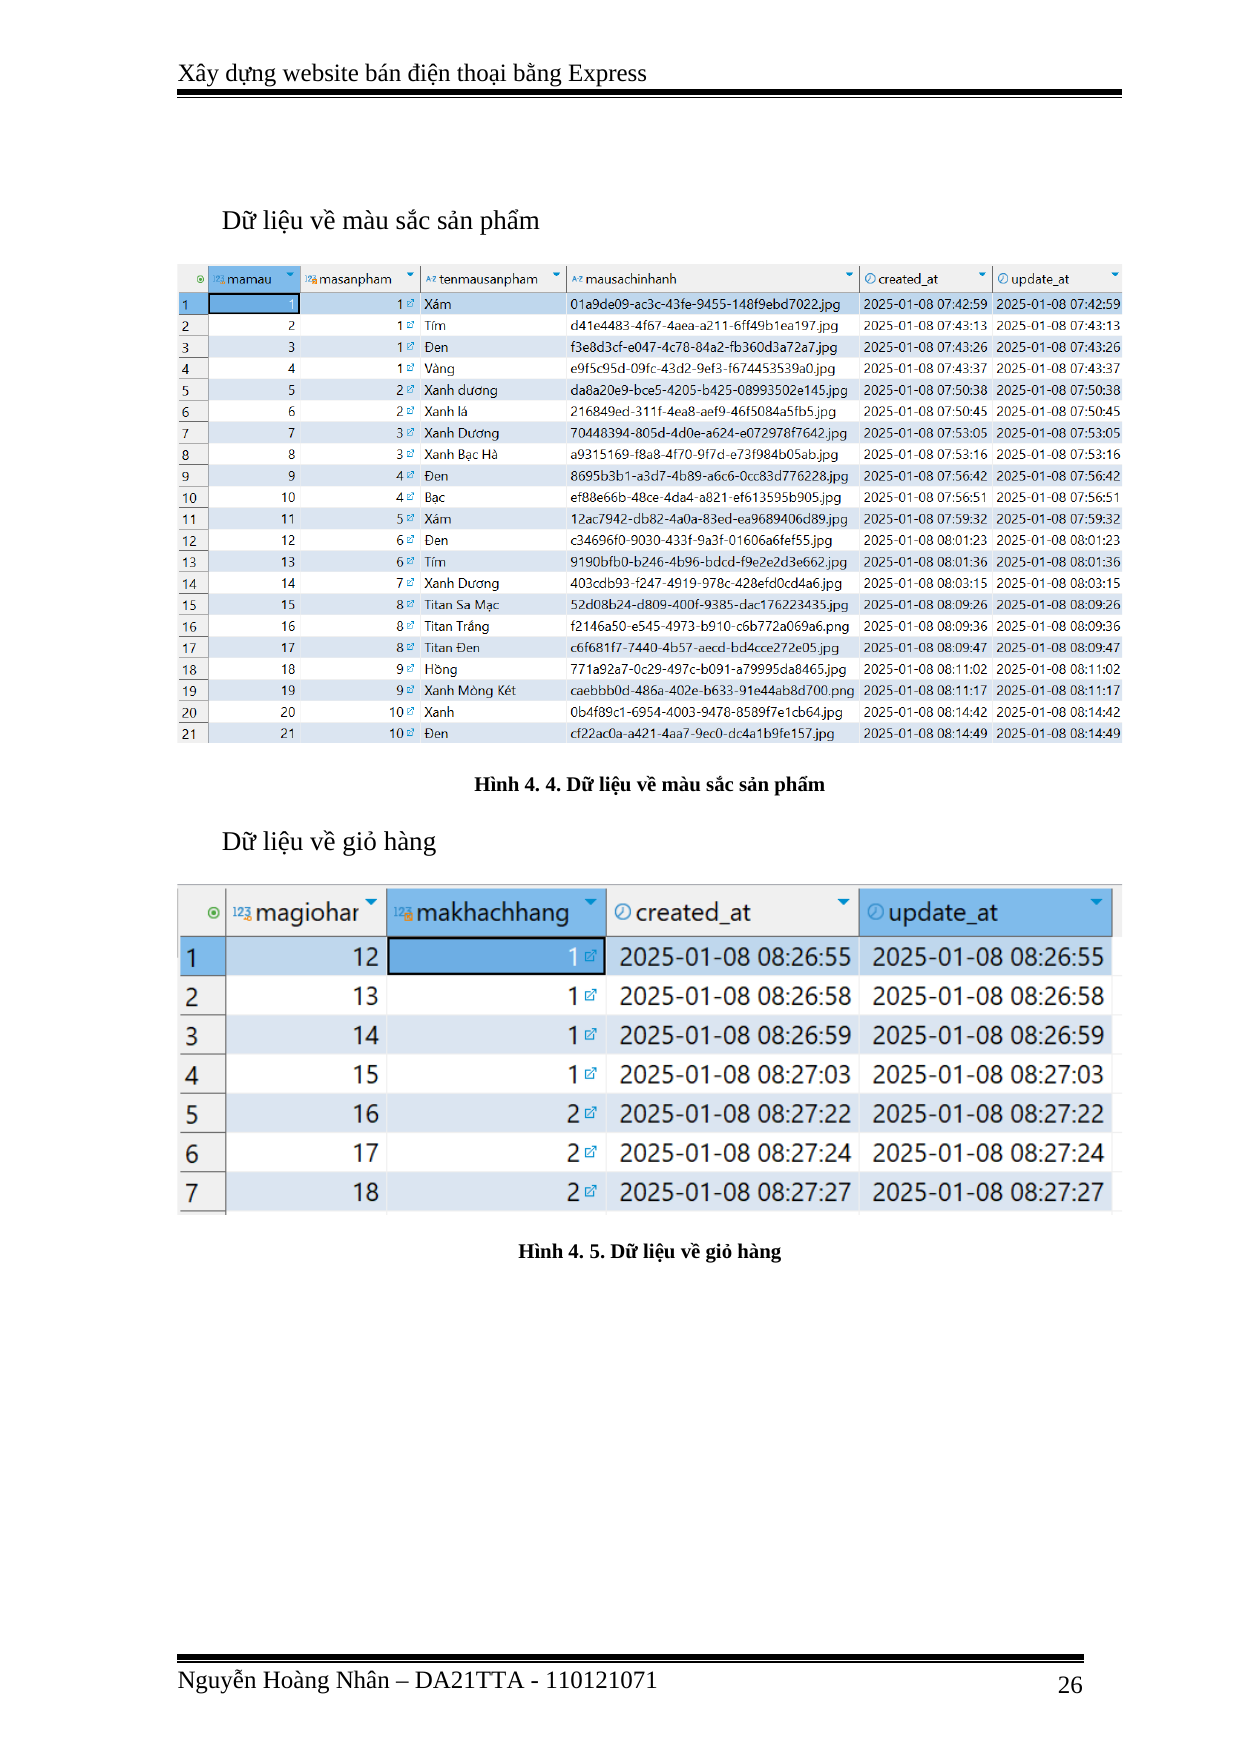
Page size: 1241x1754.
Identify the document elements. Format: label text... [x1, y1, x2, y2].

picture [177, 264, 1123, 743]
text Hình 4. 5. Dữ liệu về giỏ hàng [177, 1238, 1122, 1263]
picture [177, 884, 1123, 1215]
text Dữ liệu về màu sắc sản phẩm [177, 204, 1122, 236]
text Hình 4. 4. Dữ liệu về màu sắc sản phẩm [177, 772, 1122, 796]
text Dữ liệu về giỏ hàng [177, 824, 1122, 856]
